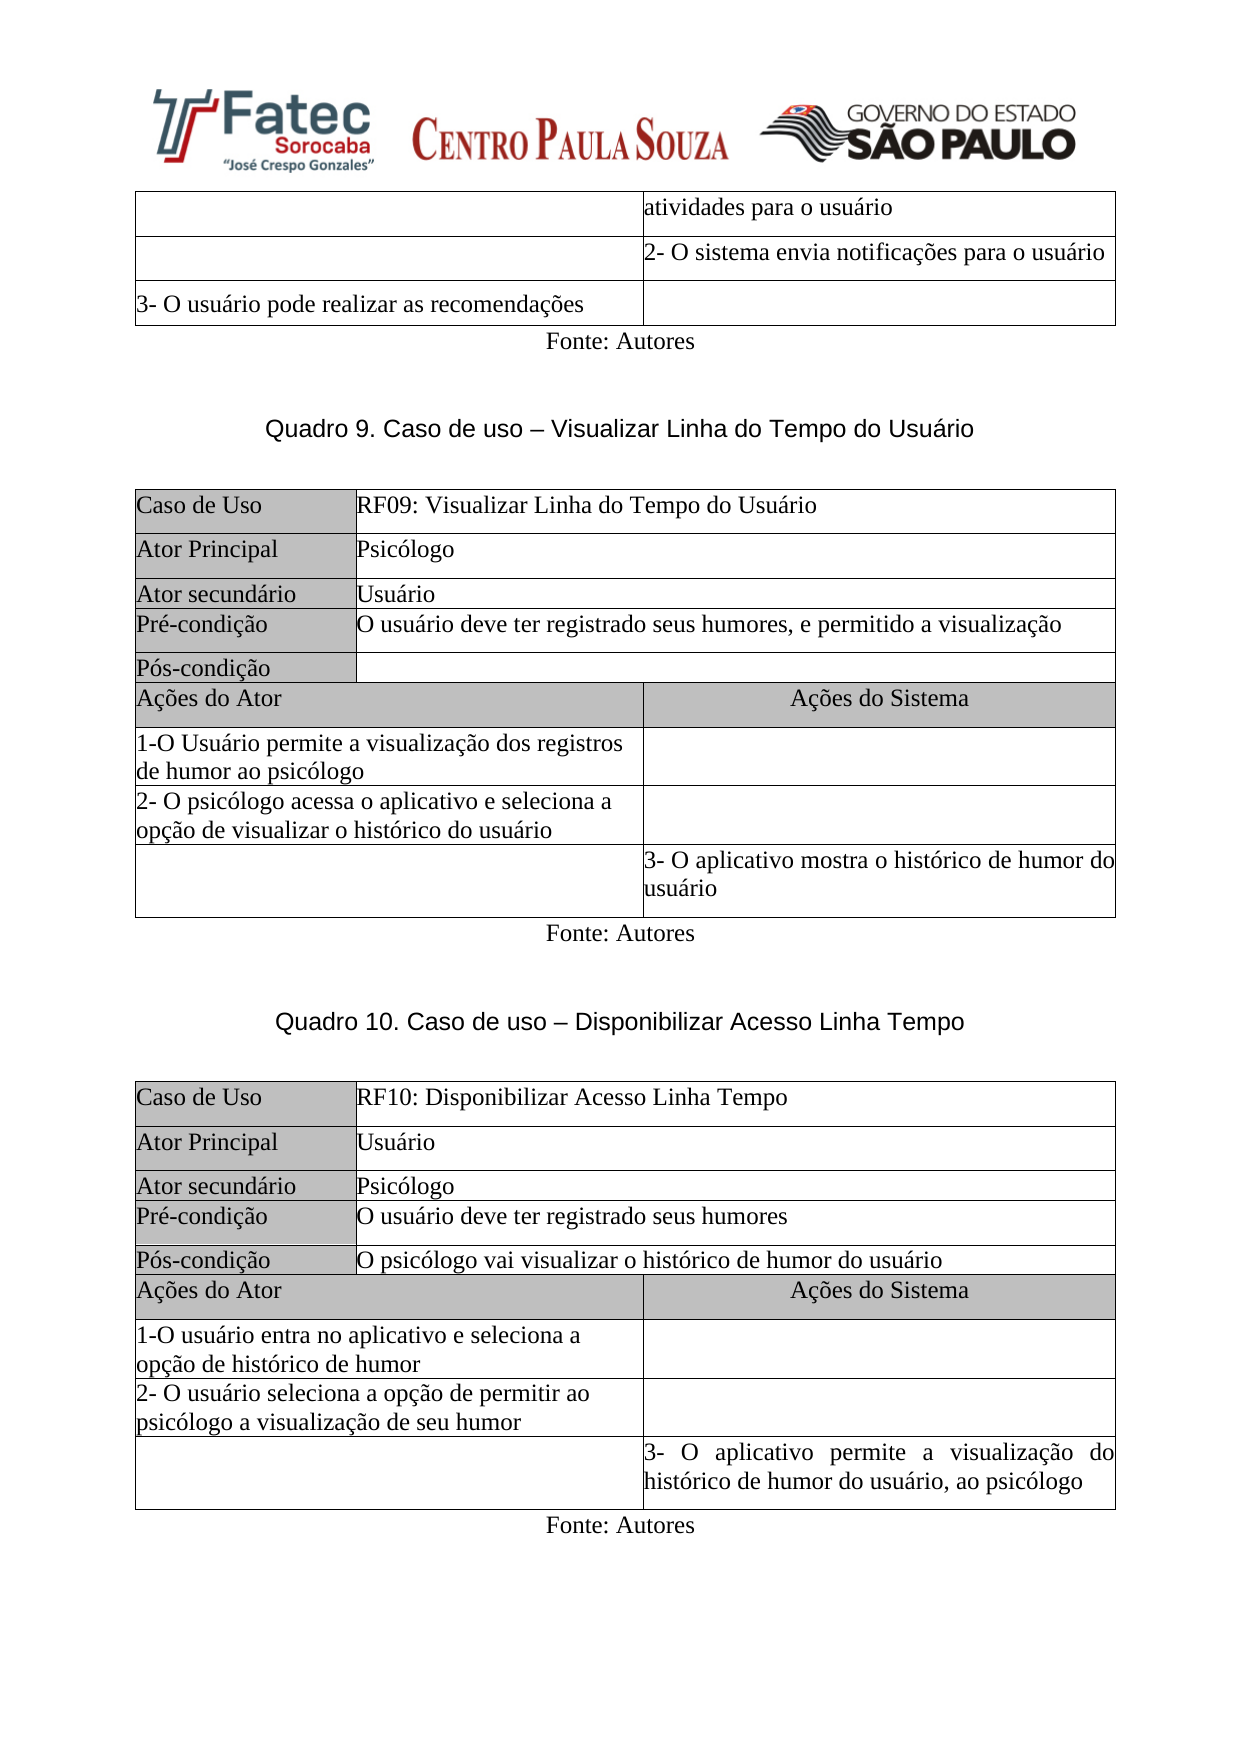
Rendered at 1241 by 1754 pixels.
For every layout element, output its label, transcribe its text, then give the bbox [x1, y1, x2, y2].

table_cell 3- O usuário pode realizar as recomendações [136, 281, 643, 325]
picture [135, 73, 1079, 191]
table_cell 2- O sistema envia notificações para o usuário [644, 237, 1115, 280]
table_header Caso de Uso [136, 1082, 356, 1126]
table_cell Pós-condição [136, 653, 356, 682]
table_cell [644, 728, 1115, 785]
table_cell [644, 281, 1115, 325]
text Fonte: Autores [135, 1510, 1105, 1539]
text Quadro 9. Caso de uso – Visualizar Linha do Tempo do Usuário [135, 414, 1105, 443]
table_cell Pós-condição [136, 1246, 356, 1274]
table_cell 1-O usuário entra no aplicativo e seleciona a opção de histórico de humor [136, 1320, 643, 1377]
table_cell Psicólogo [357, 534, 1115, 578]
table_cell Pré-condição [136, 609, 356, 652]
table_cell Ator secundário [136, 579, 356, 608]
table_cell Usuário [357, 579, 1115, 608]
table_cell Ator secundário [136, 1171, 356, 1200]
table_cell O usuário deve ter registrado seus humores [357, 1201, 1115, 1244]
table_cell Psicólogo [357, 1171, 1115, 1200]
table_cell Ações do Ator [136, 1275, 643, 1319]
table_cell Usuário [357, 1127, 1115, 1170]
table_cell 3- O aplicativo mostra o histórico de humor do usuário [644, 845, 1115, 917]
table_cell O psicólogo vai visualizar o histórico de humor do usuário [357, 1246, 1115, 1274]
text Fonte: Autores [135, 326, 1105, 354]
table_cell [136, 845, 643, 917]
table_cell [644, 1320, 1115, 1377]
table_cell Ações do Ator [136, 683, 643, 727]
table_cell Pré-condição [136, 1201, 356, 1244]
table_header RF09: Visualizar Linha do Tempo do Usuário [357, 490, 1115, 533]
table_header RF10: Disponibilizar Acesso Linha Tempo [357, 1082, 1115, 1126]
table_cell [136, 237, 643, 280]
table_cell 1- O sistema, com base nos gostos e registros de humor do usuário, faz recomendações de atividades para o usuário [644, 192, 1115, 236]
table_cell 2- O psicólogo acessa o aplicativo e seleciona a opção de visualizar o histórico do usuário [136, 786, 643, 844]
table_header Caso de Uso [136, 490, 356, 533]
table_cell Ações do Sistema [644, 1275, 1115, 1319]
table_cell Ator Principal [136, 1127, 356, 1170]
table_cell [357, 653, 1115, 682]
table_cell [644, 1379, 1115, 1436]
table_cell 3- O aplicativo permite a visualização do histórico de humor do usuário, ao psicólogo [644, 1437, 1115, 1509]
table_cell [136, 1437, 643, 1509]
table_cell [136, 192, 643, 236]
table_cell Ações do Sistema [644, 683, 1115, 727]
table_cell Ator Principal [136, 534, 356, 578]
table_cell [644, 786, 1115, 844]
table_cell 2- O usuário seleciona a opção de permitir ao psicólogo a visualização de seu humor [136, 1379, 643, 1436]
table_cell O usuário deve ter registrado seus humores, e permitido a visualização [357, 609, 1115, 652]
table_cell 1-O Usuário permite a visualização dos registros de humor ao psicólogo [136, 728, 643, 785]
text Quadro 10. Caso de uso – Disponibilizar Acesso Linha Tempo [135, 1007, 1105, 1036]
text Fonte: Autores [135, 918, 1105, 947]
